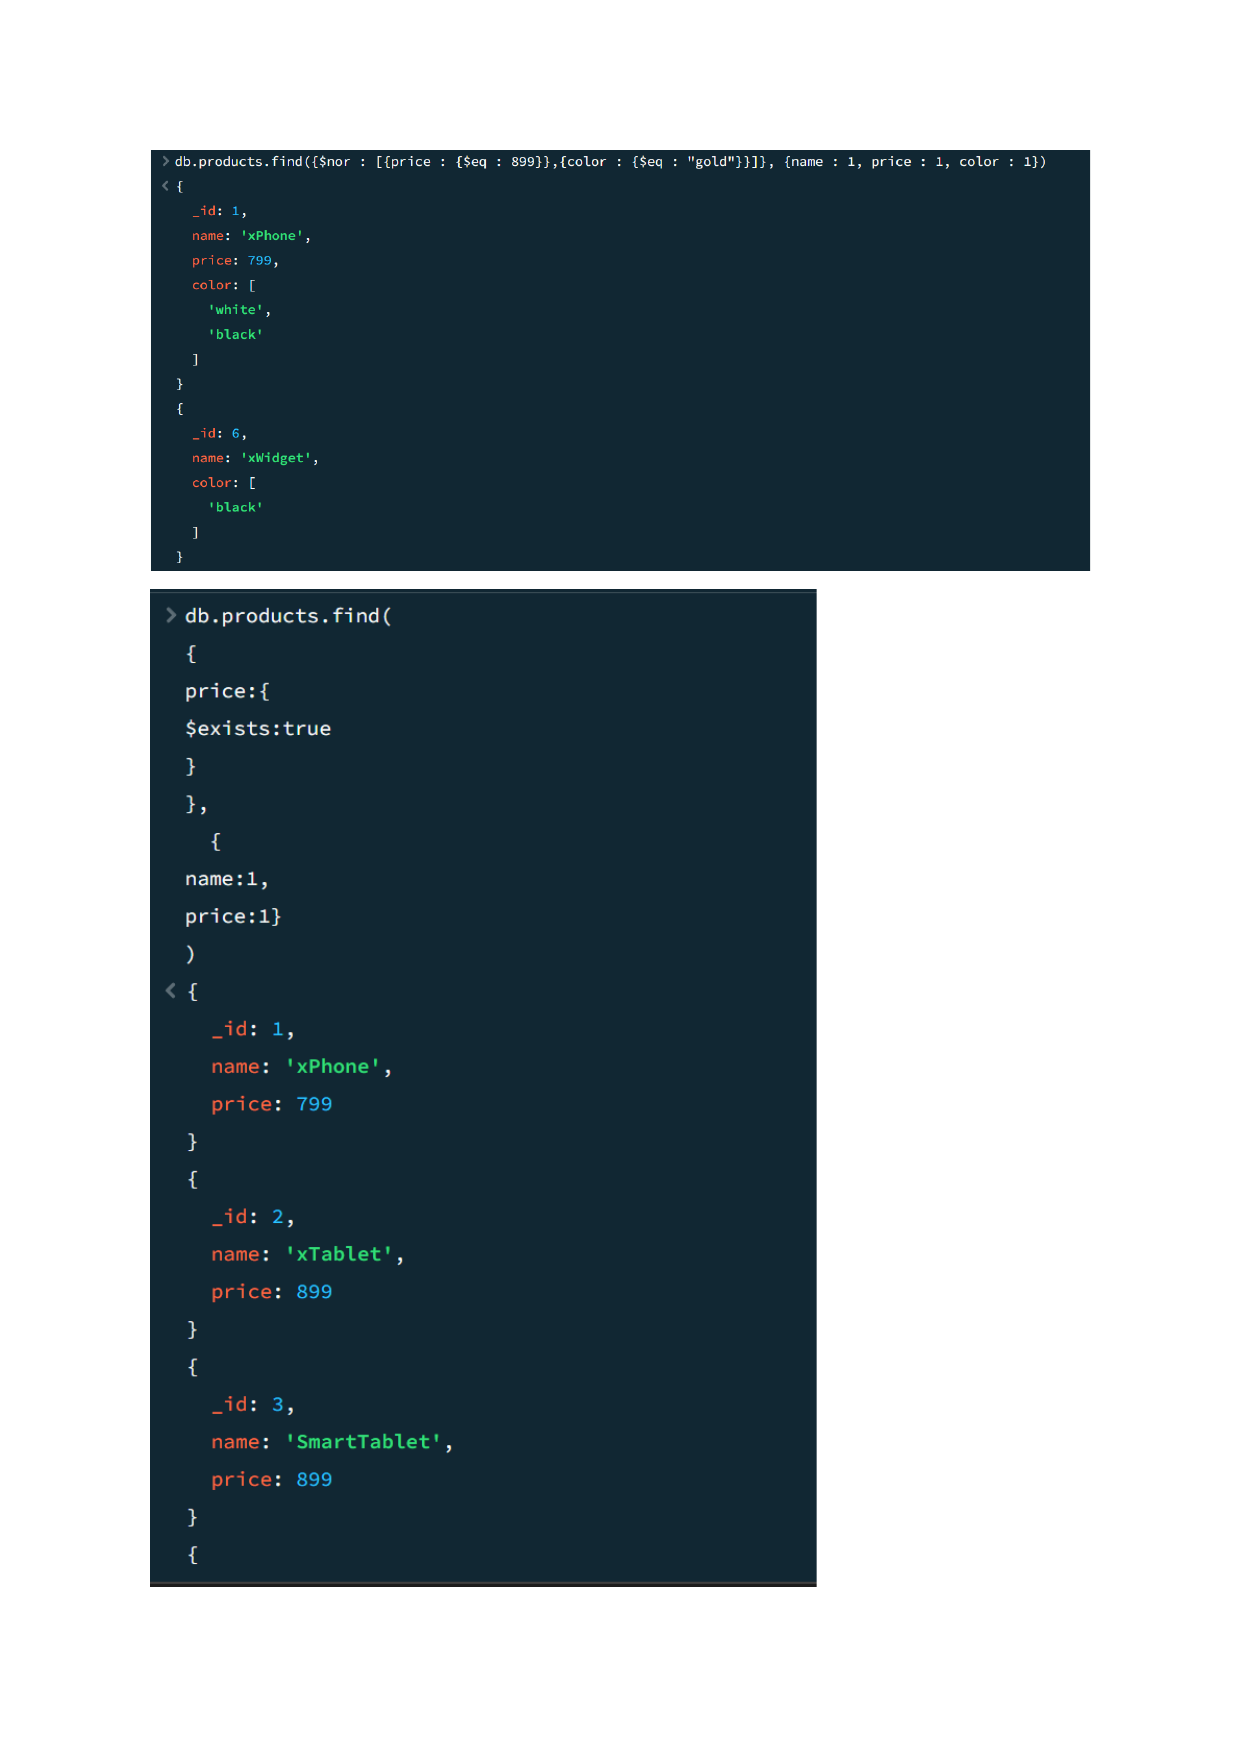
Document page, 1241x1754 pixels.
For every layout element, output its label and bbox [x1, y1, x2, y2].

picture [150, 150, 1091, 571]
picture [150, 589, 817, 1587]
